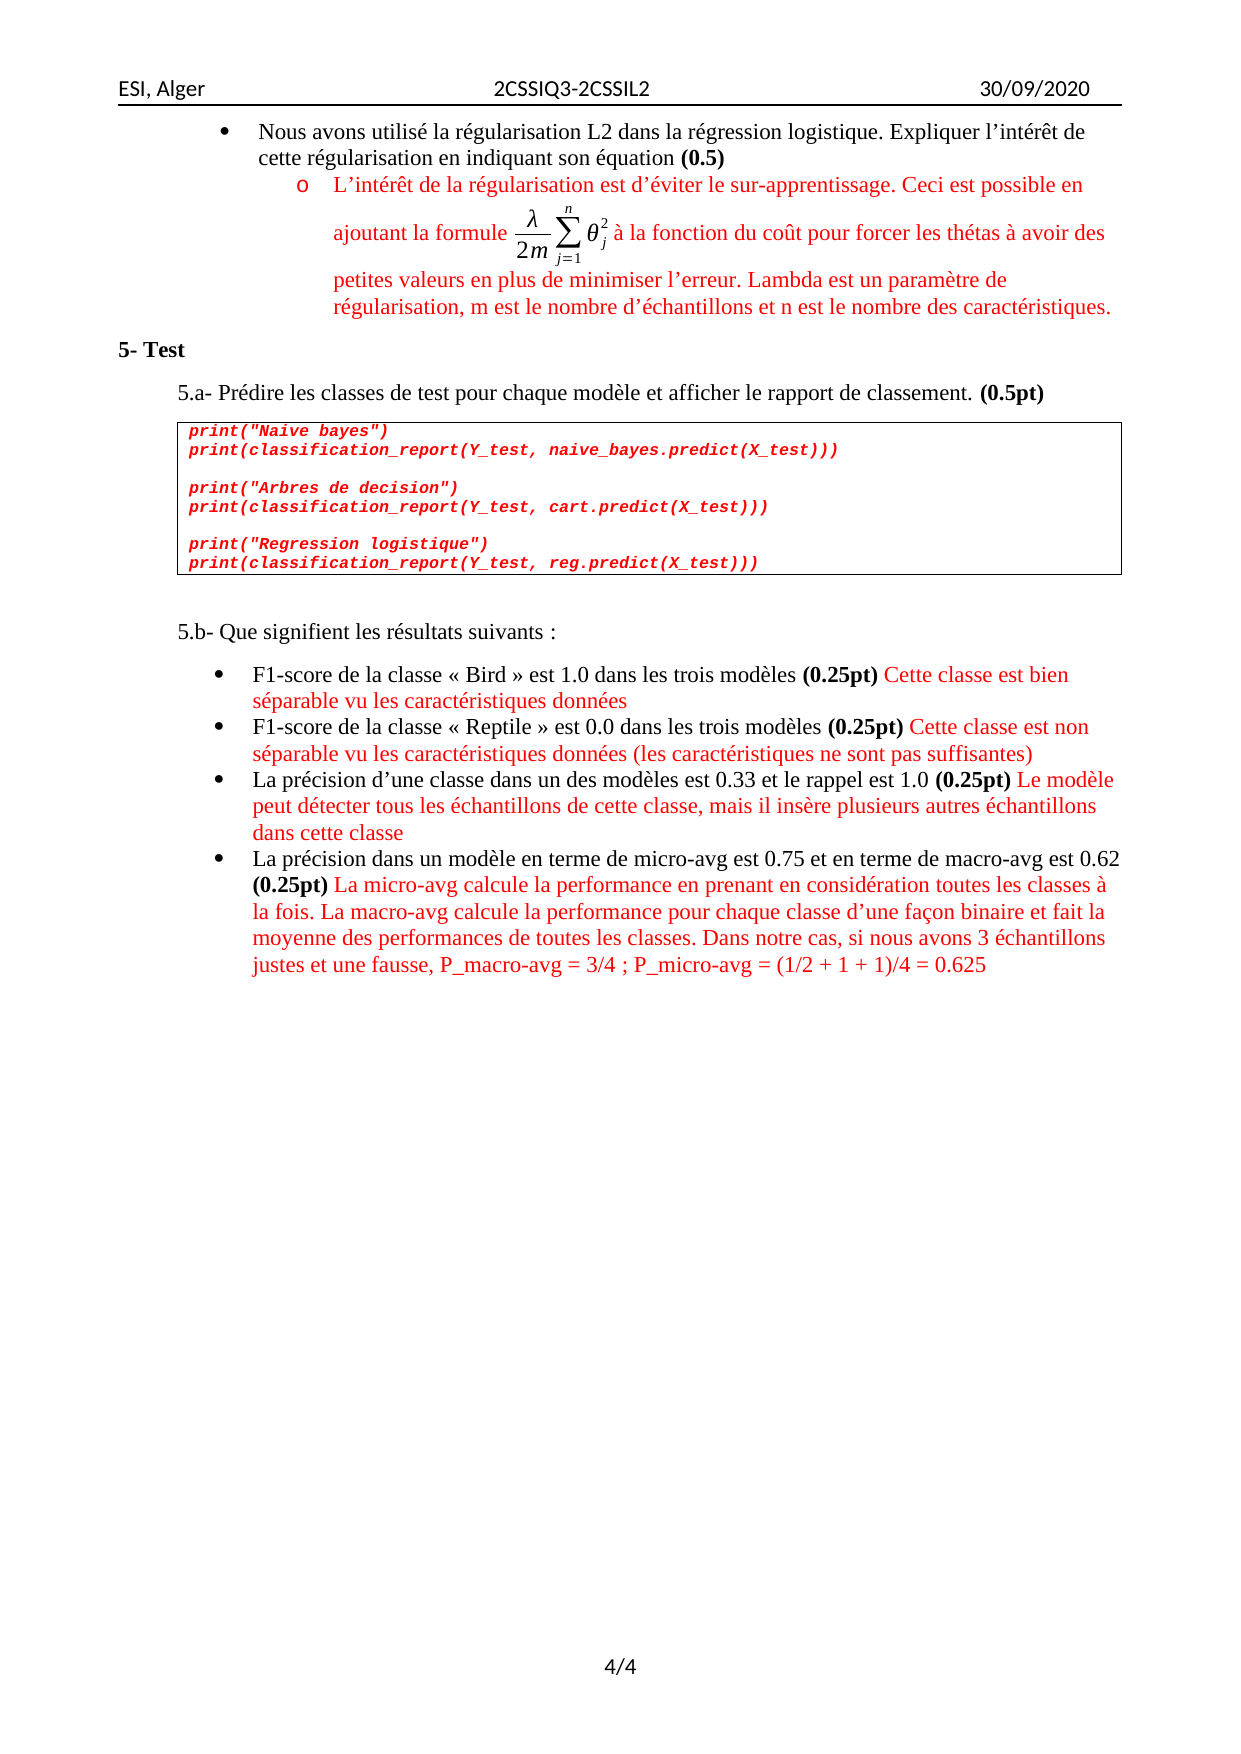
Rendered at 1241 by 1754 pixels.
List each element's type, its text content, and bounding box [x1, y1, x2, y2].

table_header print("Naive bayes") print(classification_report(Y_test, naive_bayes.predict(X_test))) print("Arbres de decision") print(classification_report(Y_test, cart.predict(X_test))) print("Regression logistique") print(classification_report(Y_test, reg.predict(X_test))) [178, 423, 1121, 574]
list L’intérêt de la régularisation est d’éviter le sur-apprentissage. Ceci est possible en ajoutant la formule à la fonction du coût pour forcer les thétas à avoir des petites valeurs en plus de minimiser l’erreur. Lambda est un paramètre de régularisation, m est le nombre d’échantillons et n est le nombre des caractéristiques. [296, 171, 1122, 319]
text 5- Test [118, 336, 1122, 362]
list F1-score de la classe « Reptile » est 0.0 dans les trois modèles (0.25pt) Cette classe est non séparable vu les caractéristiques données (les caractéristiques ne sont pas suffisantes) [215, 713, 1122, 766]
text 5.a- Prédire les classes de test pour chaque modèle et afficher le rapport de classement. (0.5pt) [177, 379, 1122, 405]
list La précision d’une classe dans un des modèles est 0.33 et le rappel est 1.0 (0.25pt) Le modèle peut détecter tous les échantillons de cette classe, mais il insère plusieurs autres échantillons dans cette classe [215, 766, 1122, 845]
list Nous avons utilisé la régularisation L2 dans la régression logistique. Expliquer l’intérêt de cette régularisation en indiquant son équation (0.5) [221, 118, 1122, 171]
text 5.b- Que signifient les résultats suivants : [177, 618, 1122, 644]
list F1-score de la classe « Bird » est 1.0 dans les trois modèles (0.25pt) Cette classe est bien séparable vu les caractéristiques données [215, 661, 1122, 713]
list La précision dans un modèle en terme de micro-avg est 0.75 et en terme de macro-avg est 0.62 (0.25pt) La micro-avg calcule la performance en prenant en considération toutes les classes à la fois. La macro-avg calcule la performance pour chaque classe d’une façon binaire et fait la moyenne des performances de toutes les classes. Dans notre cas, si nous avons 3 échantillons justes et une fausse, P_macro-avg = 3/4 ; P_micro-avg = (1/2 + 1 + 1)/4 = 0.625 [215, 845, 1122, 977]
